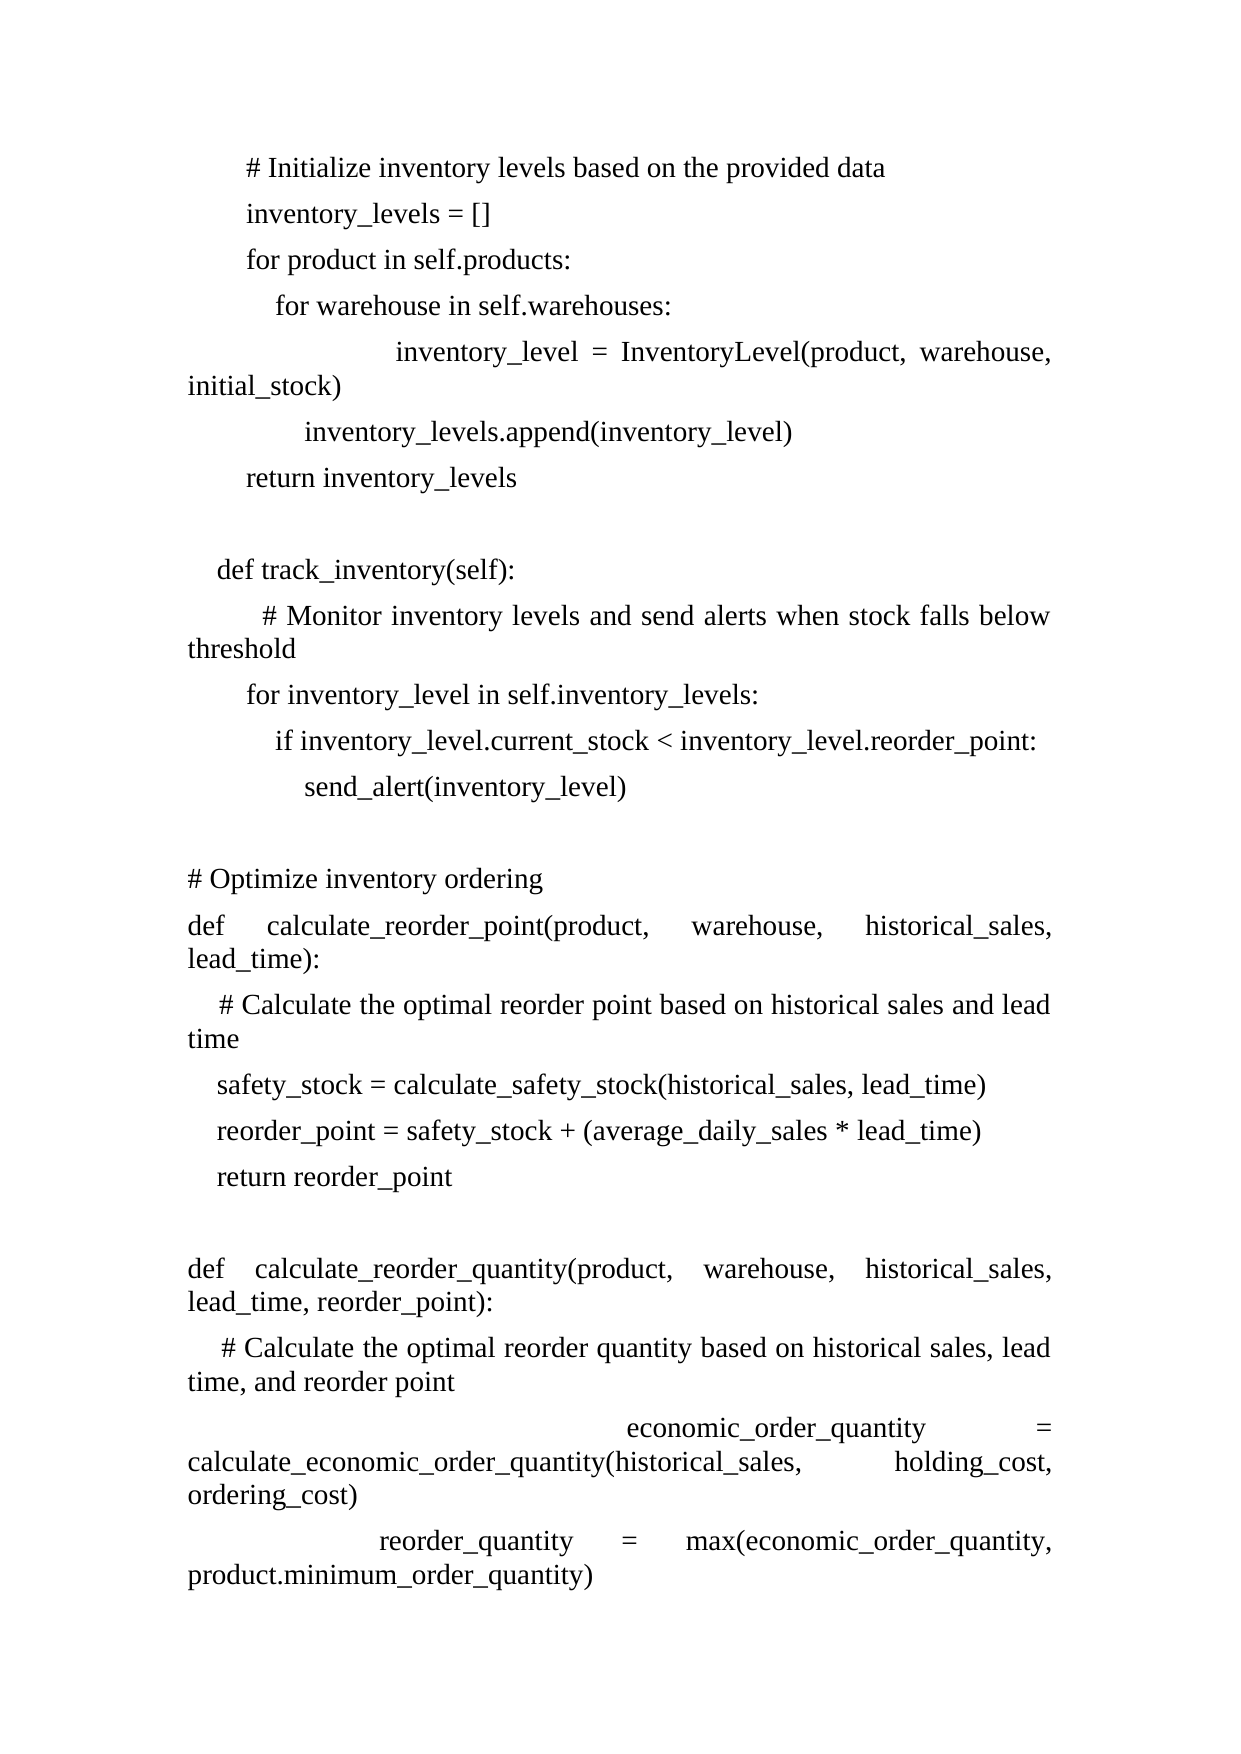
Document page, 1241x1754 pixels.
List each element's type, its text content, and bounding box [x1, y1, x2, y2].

text # Calculate the optimal reorder point based on historical sales and lead time [187, 987, 1053, 1054]
text inventory_level = InventoryLevel(product, warehouse, initial_stock) [187, 334, 1053, 401]
text reorder_point = safety_stock + (average_daily_sales * lead_time) [187, 1113, 1053, 1146]
text economic_order_quantity = calculate_economic_order_quantity(historical_sales, holding_cost, ordering_cost) [187, 1410, 1053, 1511]
text # Initialize inventory levels based on the provided data [187, 150, 1053, 183]
text inventory_levels = [] [187, 196, 1053, 229]
text send_alert(inventory_level) [187, 769, 1053, 803]
text # Optimize inventory ordering [187, 862, 1053, 895]
text return inventory_levels [187, 460, 1053, 493]
text def calculate_reorder_point(product, warehouse, historical_sales, lead_time): [187, 908, 1053, 975]
text inventory_levels.append(inventory_level) [187, 414, 1053, 447]
text reorder_quantity = max(economic_order_quantity, product.minimum_order_quantity) [187, 1523, 1053, 1590]
text safety_stock = calculate_safety_stock(historical_sales, lead_time) [187, 1067, 1053, 1100]
text if inventory_level.current_stock < inventory_level.reorder_point: [187, 723, 1053, 757]
text def track_inventory(self): [187, 552, 1053, 585]
text def calculate_reorder_quantity(product, warehouse, historical_sales, lead_time, reorder_point): [187, 1251, 1053, 1318]
text return reorder_point [187, 1159, 1053, 1192]
text for warehouse in self.warehouses: [187, 288, 1053, 322]
text for product in self.products: [187, 242, 1053, 276]
text for inventory_level in self.inventory_levels: [187, 677, 1053, 711]
text # Monitor inventory levels and send alerts when stock falls below threshold [187, 598, 1053, 665]
text # Calculate the optimal reorder quantity based on historical sales, lead time, and reorder point [187, 1331, 1053, 1398]
